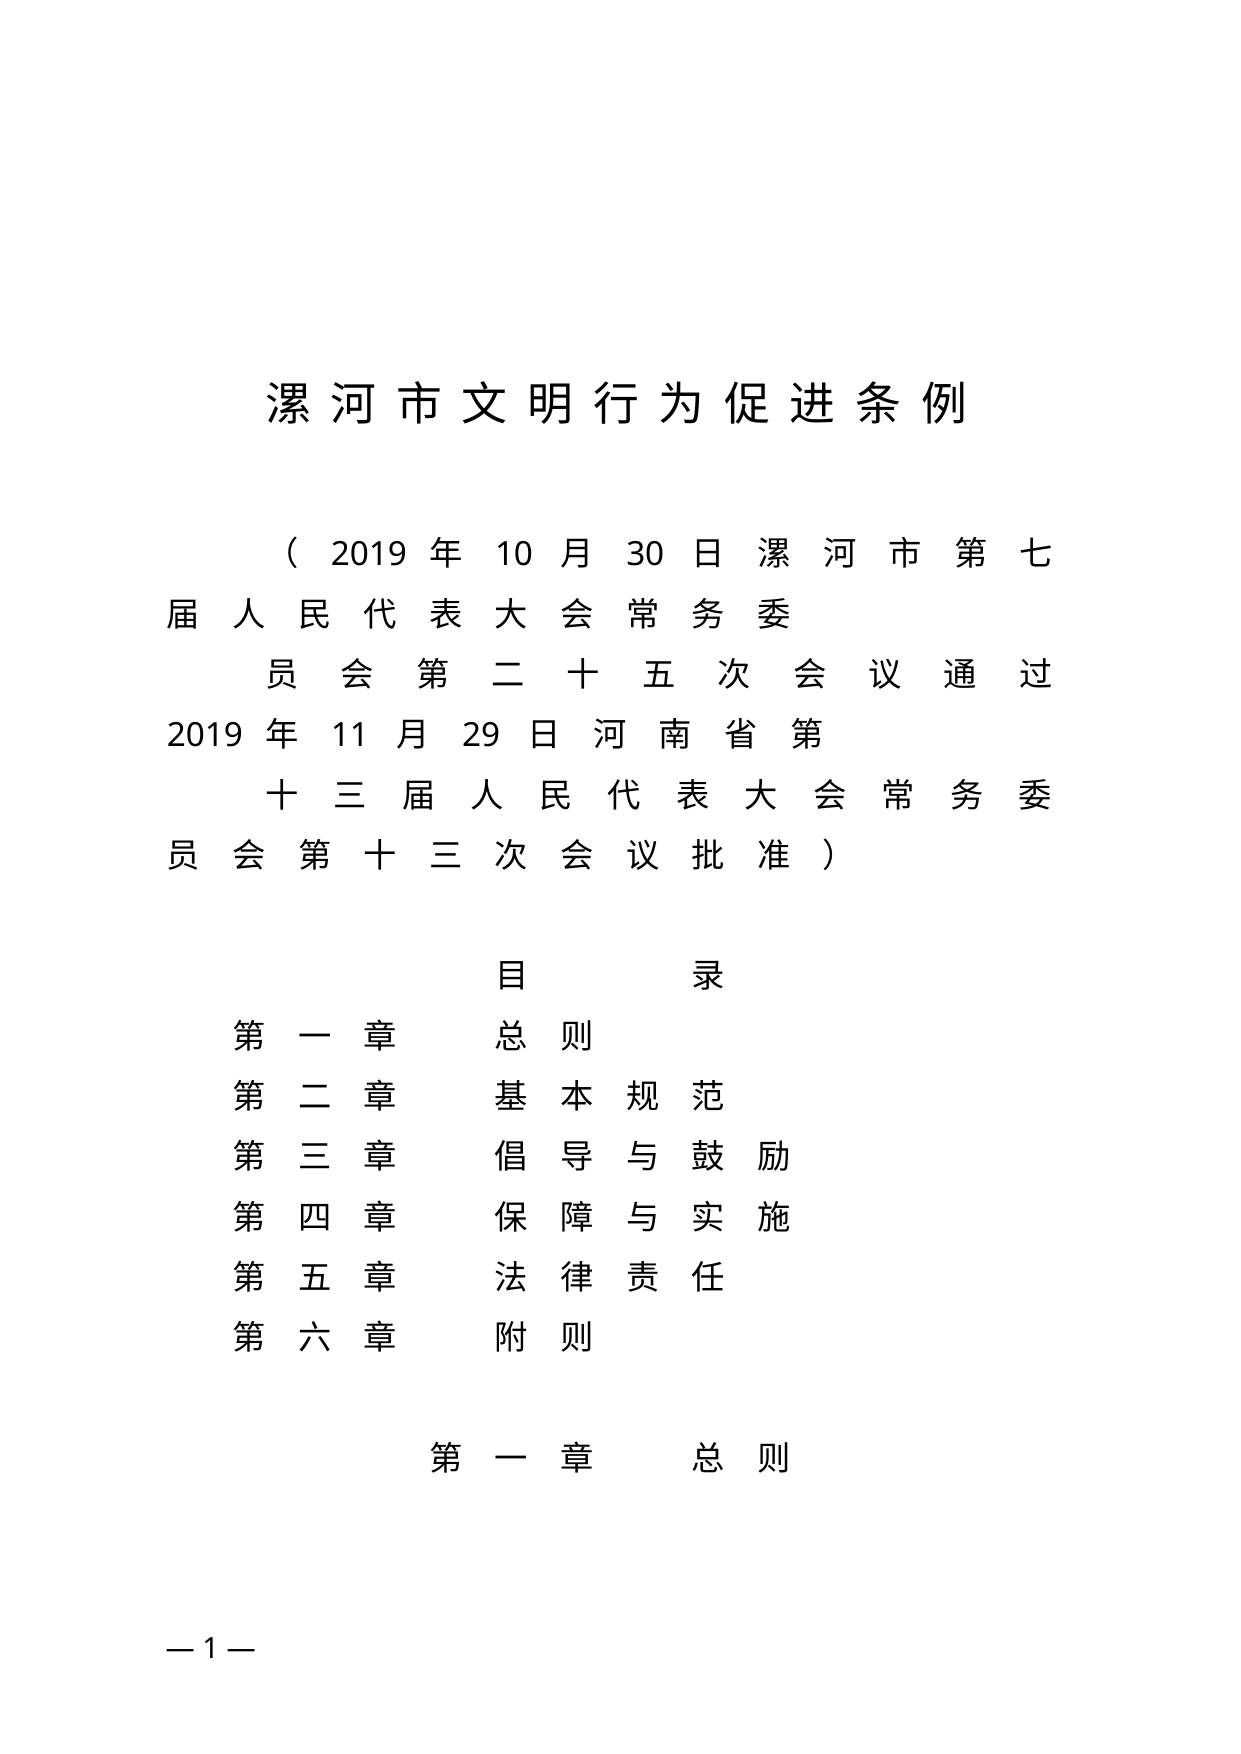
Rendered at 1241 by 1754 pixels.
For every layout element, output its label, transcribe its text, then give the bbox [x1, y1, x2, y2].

text 第一章 总则 [167, 1426, 1085, 1486]
text 第三章 倡导与鼓励 [167, 1124, 1085, 1184]
text 第一章 总则 [167, 1003, 1085, 1064]
text 第二章 基本规范 [167, 1064, 1085, 1124]
text 第六章 附则 [167, 1305, 1085, 1365]
text 漯河市文明行为促进条例 [167, 340, 1085, 461]
text 员会第二十五次会议通过 2019年11月29日河南省第 [167, 642, 1085, 762]
text 第五章 法律责任 [167, 1245, 1085, 1305]
text （2019年10月30日漯河市第七届人民代表大会常务委 [167, 521, 1085, 642]
text 目 录 [167, 943, 1085, 1003]
text 第四章 保障与实施 [167, 1184, 1085, 1245]
text 十三届人民代表大会常务委员会第十三次会议批准） [167, 762, 1085, 883]
